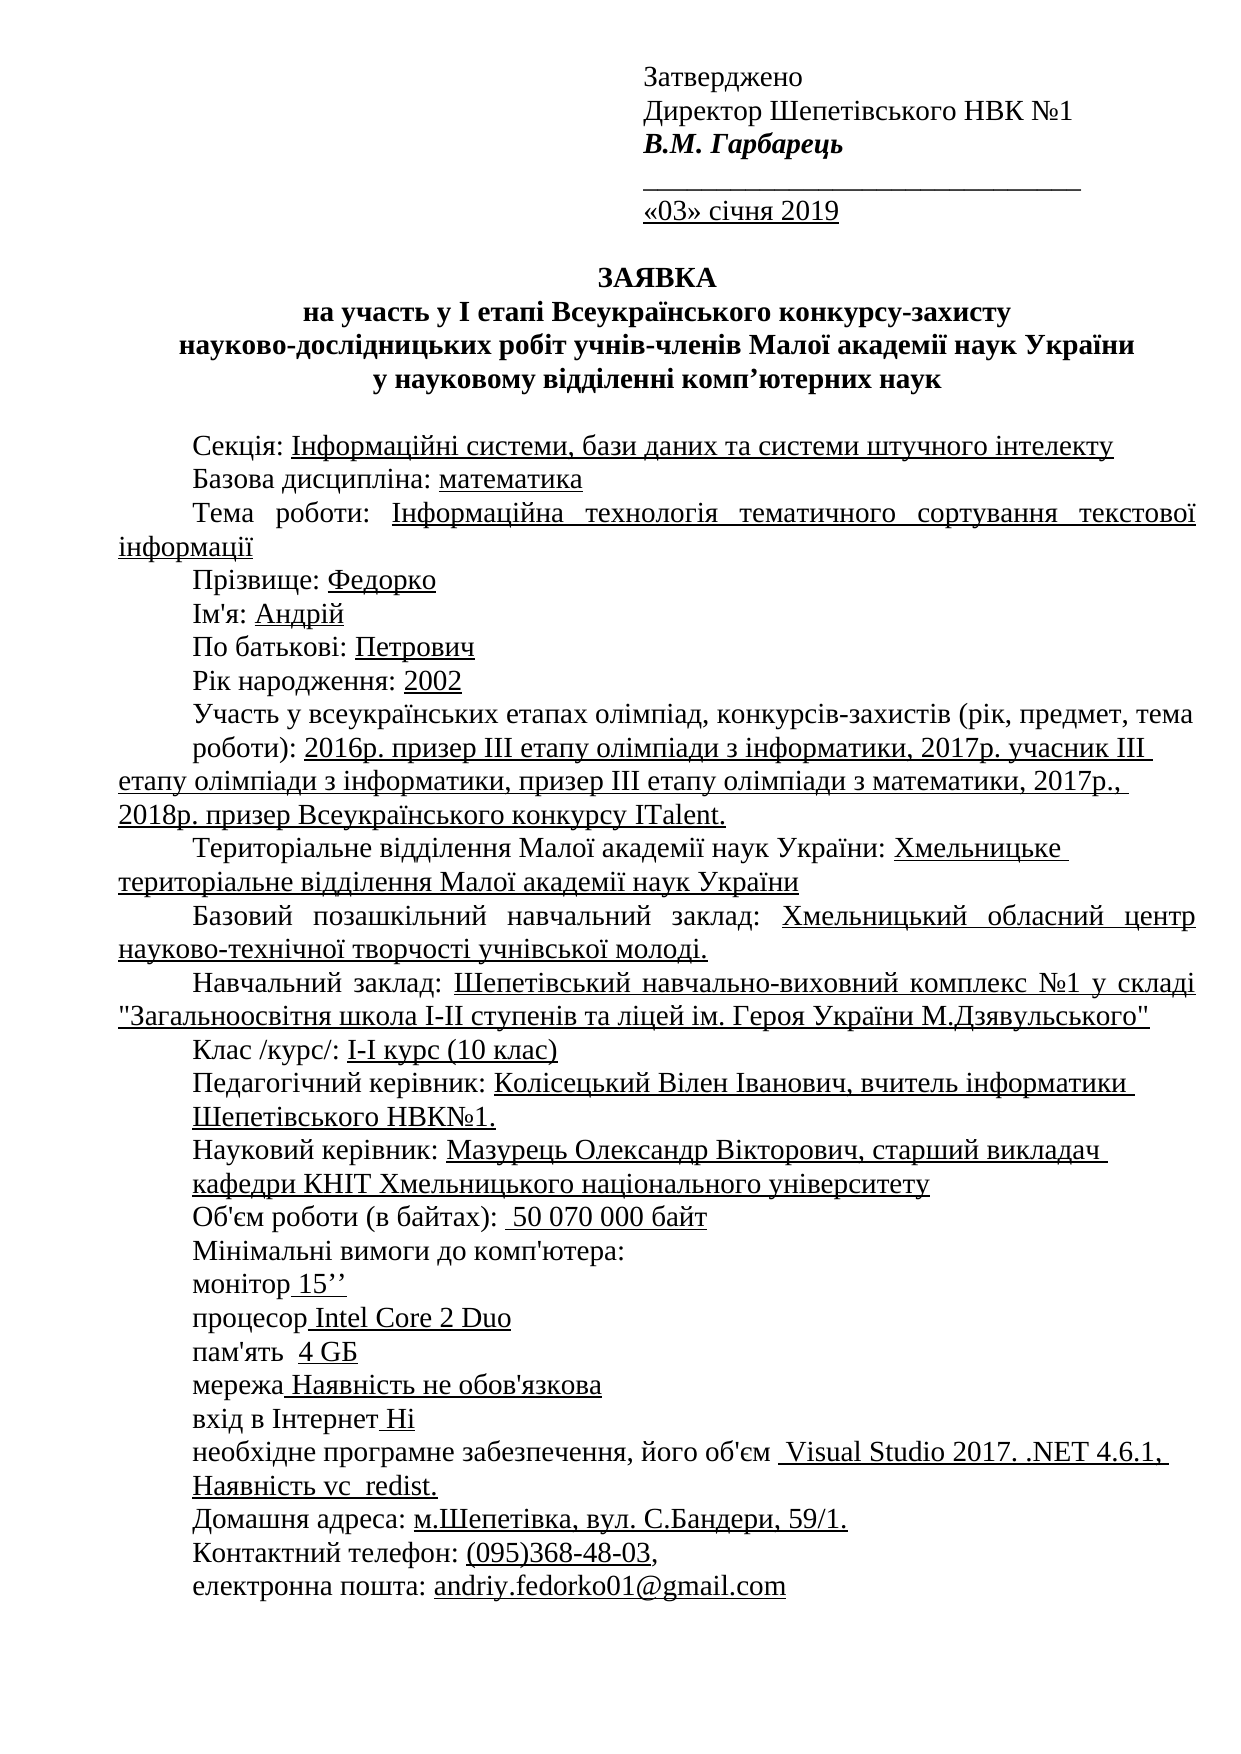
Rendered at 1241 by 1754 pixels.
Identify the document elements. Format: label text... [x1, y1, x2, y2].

text науково-дослідницьких робіт учнів-членів Малої академії наук України [118, 327, 1196, 361]
text мережа Наявність не обов'язкова [118, 1367, 1196, 1401]
text Базова дисципліна: математика [118, 462, 1196, 495]
text Рік народження: 2002 [118, 663, 1196, 696]
text електронна пошта: andriy.fedorko01@gmail.com [118, 1568, 1196, 1602]
text Прізвище: Федорко [118, 562, 1196, 596]
text кафедри КНІТ Хмельницького національного університету [118, 1166, 1196, 1199]
text Педагогічний керівник: Колісецький Вілен Іванович, вчитель інформатики [118, 1065, 1196, 1099]
text процесор Intel Core 2 Duo [118, 1300, 1196, 1334]
text Об'єм роботи (в байтах): 50 070 000 байт [118, 1199, 1196, 1233]
subtitle Затверджено [643, 59, 1196, 93]
text «03» січня 2019 [643, 193, 1196, 227]
text у науковому відділенні комп’ютерних наук [118, 361, 1196, 394]
text Територіальне відділення Малої академії наук України: Хмельницьке територіальне відділення Малої академії наук України [118, 831, 1196, 898]
text Домашня адреса: м.Шепетівка, вул. С.Бандери, 59/1. [118, 1501, 1196, 1535]
text необхідне програмне забезпечення, його об'єм Visual Studio 2017. .NET 4.6.1, [118, 1434, 1196, 1468]
text Науковий керівник: Мазурець Олександр Вікторович, старший викладач [118, 1132, 1196, 1166]
text Шепетівського НВК№1. [118, 1099, 1196, 1132]
text вхід в Інтернет Ні [118, 1401, 1196, 1434]
text ЗАЯВКА [118, 260, 1196, 294]
text Навчальний заклад: Шепетівський навчально-виховний комплекс №1 у складі "Загальноосвітня школа І-ІІ ступенів та ліцей ім. Героя України М.Дзявульського" [118, 965, 1196, 1032]
text Наявність vc_redist. [118, 1468, 1196, 1501]
text Мінімальні вимоги до комп'ютера: [118, 1233, 1196, 1267]
text Базовий позашкільний навчальний заклад: Хмельницький обласний центр науково-технічної творчості учнівської молоді. [118, 898, 1196, 965]
text ______________________________ [643, 160, 1196, 193]
text Секція: Інформаційні системи, бази даних та системи штучного інтелекту [118, 428, 1196, 462]
text По батькові: Петрович [118, 629, 1196, 663]
text монітор 15’’ [118, 1267, 1196, 1300]
text Участь у всеукраїнських етапах олімпіад, конкурсів-захистів (рік, предмет, тема [118, 696, 1196, 730]
text Директор Шепетівського НВК №1 [643, 93, 1196, 126]
text роботи): 2016р. призер ІІІ етапу олімпіади з інформатики, 2017р. учасник ІІІ етапу олімпіади з інформатики, призер ІІІ етапу олімпіади з математики, 2017р., 2018р. призер Всеукраїнського конкурсу ITalent. [118, 730, 1196, 831]
text на участь у І етапі Всеукраїнського конкурсу-захисту [118, 294, 1196, 327]
text В.М. Гарбарець [643, 126, 1196, 160]
text Клас /курс/: І-І курс (10 клас) [118, 1032, 1196, 1065]
text Ім'я: Андрій [118, 596, 1196, 629]
text пам'ять 4 GБ [118, 1334, 1196, 1367]
text Контактний телефон: (095)368-48-03, [118, 1535, 1196, 1568]
text Тема роботи: Інформаційна технологія тематичного сортування текстової інформації [118, 495, 1196, 562]
